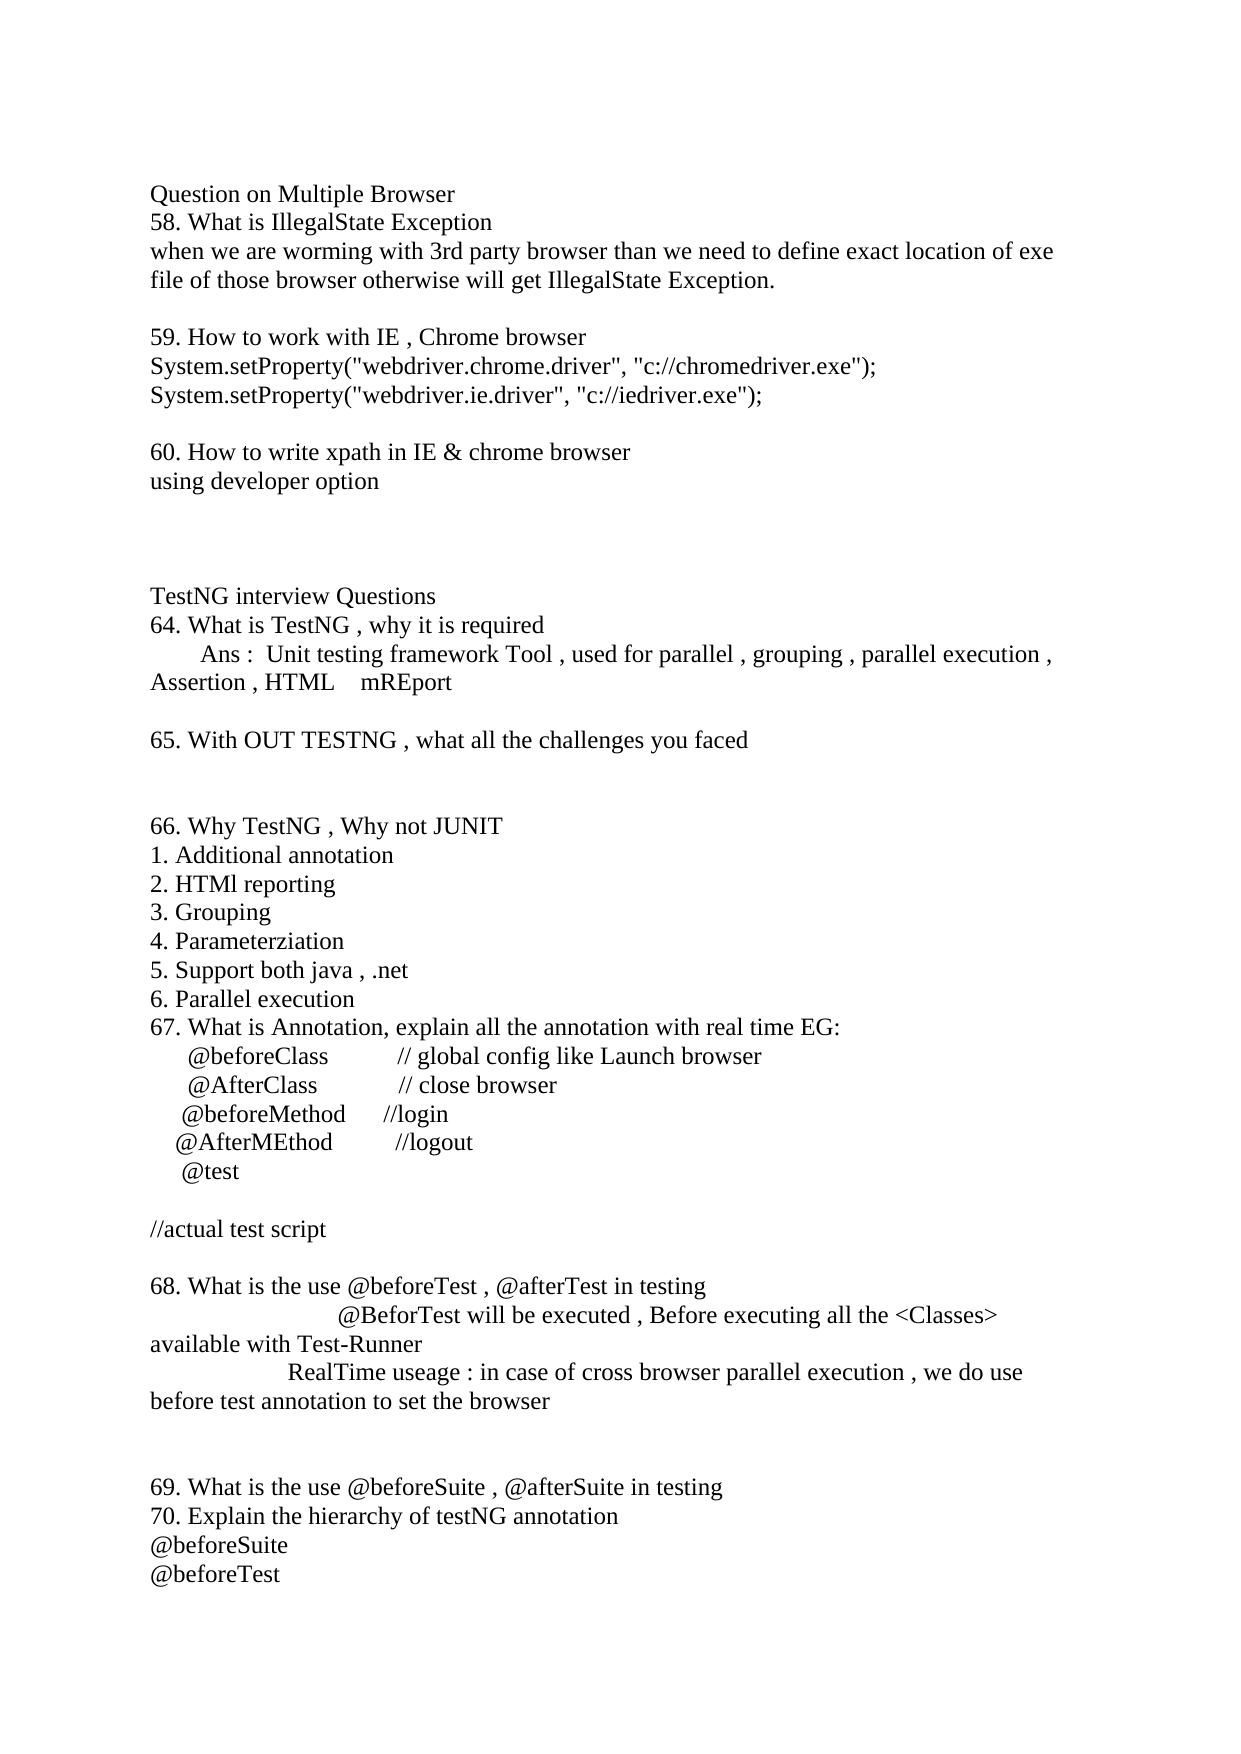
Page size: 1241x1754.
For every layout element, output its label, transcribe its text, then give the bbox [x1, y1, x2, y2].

text @BeforTest will be executed , Before executing all the <Classes> available with Test-Runner [150, 1300, 1090, 1357]
text Question on Multiple Browser [150, 179, 1090, 207]
text @beforeClass // global config like Launch browser [150, 1041, 1090, 1070]
text 6. Parallel execution [150, 984, 1090, 1012]
text 64. What is TestNG , why it is required [150, 610, 1090, 639]
text @AfterMEthod //logout [150, 1127, 1090, 1156]
text when we are worming with 3rd party browser than we need to define exact location of exe file of those browser otherwise will get IllegalState Exception. [150, 236, 1090, 294]
text System.setProperty("webdriver.ie.driver", "c://iedriver.exe"); [150, 380, 1090, 409]
text TestNG interview Questions [150, 581, 1090, 610]
text 65. With OUT TESTNG , what all the challenges you faced [150, 725, 1090, 754]
text @beforeTest [150, 1559, 1090, 1587]
text 70. Explain the hierarchy of testNG annotation [150, 1501, 1090, 1530]
text 1. Additional annotation [150, 840, 1090, 869]
text @AfterClass // close browser [150, 1070, 1090, 1099]
text @beforeSuite [150, 1530, 1090, 1559]
text Ans : Unit testing framework Tool , used for parallel , grouping , parallel execution , Assertion , HTML mREport [150, 639, 1090, 696]
text 3. Grouping [150, 897, 1090, 926]
text 67. What is Annotation, explain all the annotation with real time EG: [150, 1012, 1090, 1041]
text 68. What is the use @beforeTest , @afterTest in testing [150, 1271, 1090, 1300]
text 58. What is IllegalState Exception [150, 207, 1090, 236]
text @beforeMethod //login [150, 1099, 1090, 1127]
text @test [150, 1156, 1090, 1185]
text 4. Parameterziation [150, 926, 1090, 955]
text RealTime useage : in case of cross browser parallel execution , we do use before test annotation to set the browser [150, 1357, 1090, 1415]
text 60. How to write xpath in IE & chrome browser [150, 437, 1090, 466]
text using developer option [150, 466, 1090, 495]
text 66. Why TestNG , Why not JUNIT [150, 811, 1090, 840]
text 5. Support both java , .net [150, 955, 1090, 984]
text System.setProperty("webdriver.chrome.driver", "c://chromedriver.exe"); [150, 351, 1090, 380]
text 59. How to work with IE , Chrome browser [150, 322, 1090, 351]
text //actual test script [150, 1214, 1090, 1242]
text 69. What is the use @beforeSuite , @afterSuite in testing [150, 1472, 1090, 1501]
text 2. HTMl reporting [150, 869, 1090, 897]
